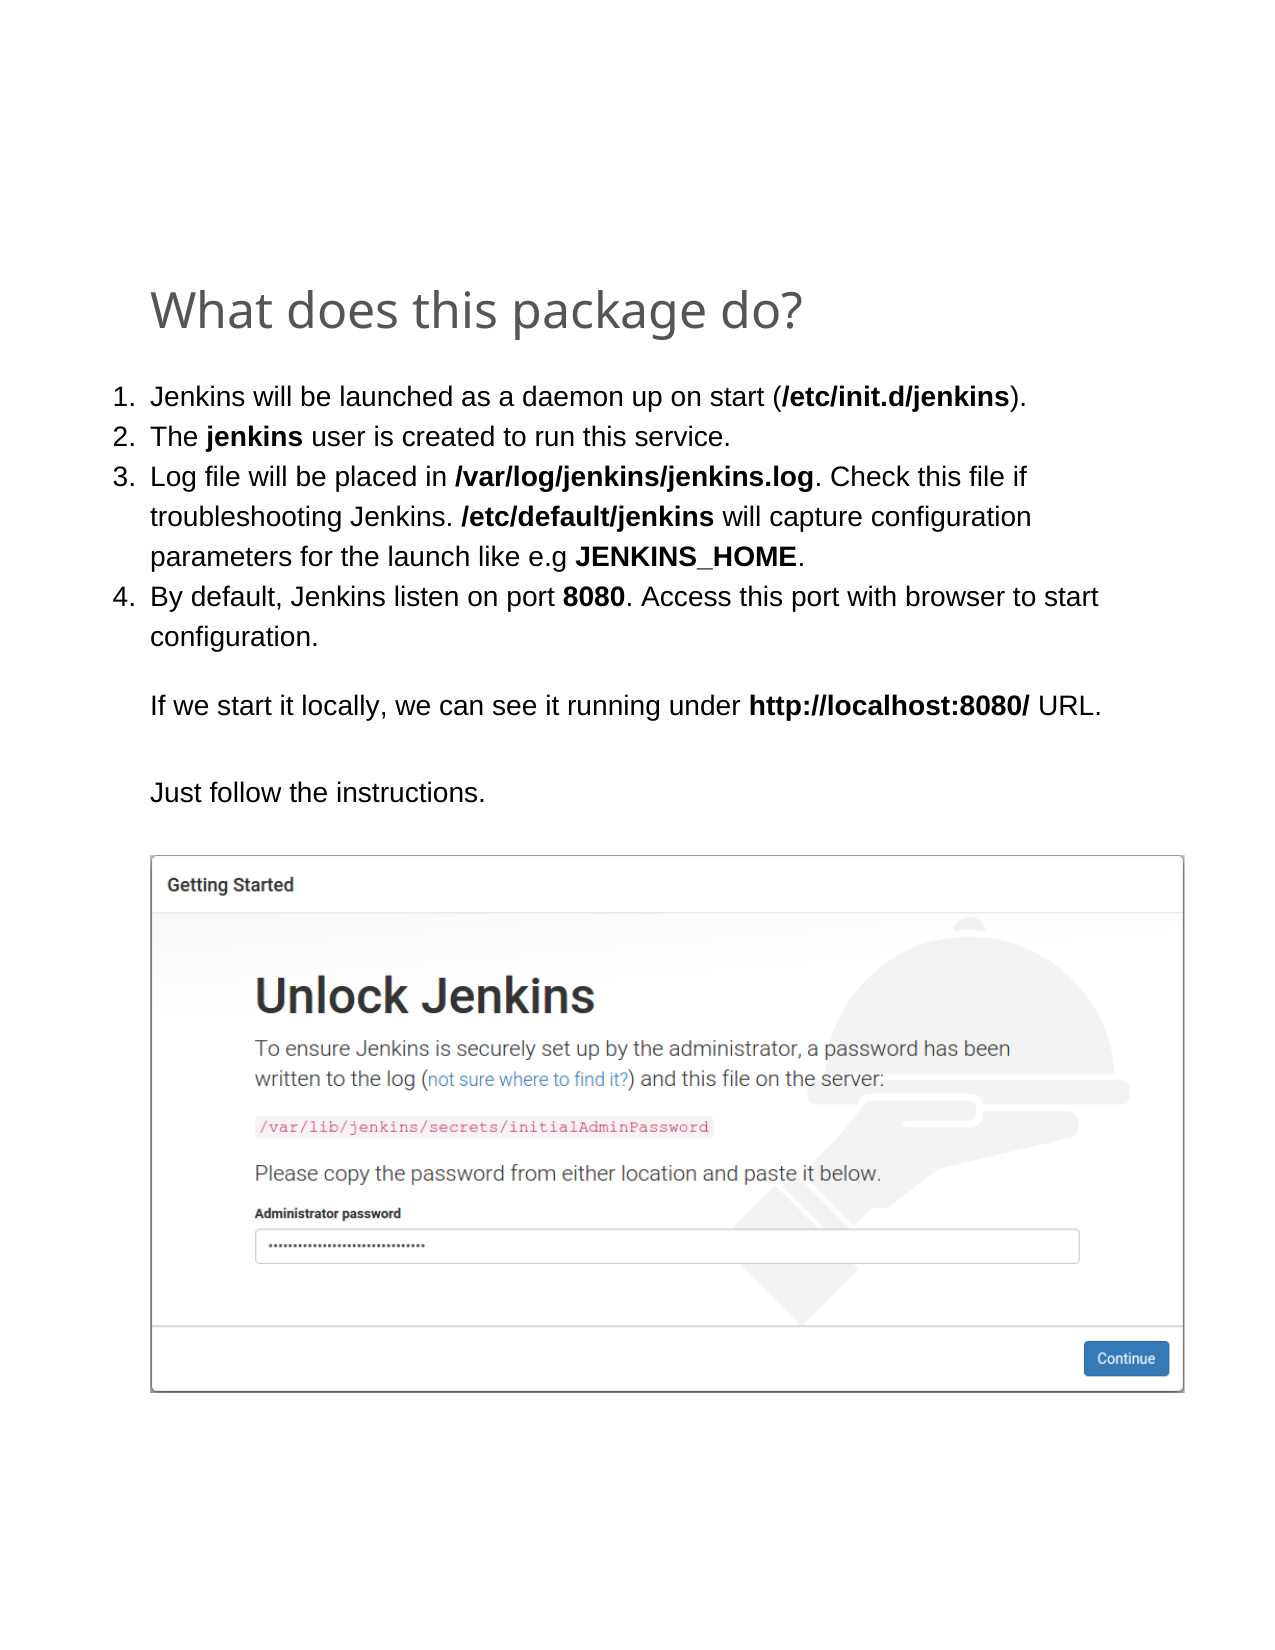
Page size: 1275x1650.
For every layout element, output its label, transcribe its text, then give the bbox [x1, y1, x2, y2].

text If we start it locally, we can see it running under http://localhost:8080/ URL. [150, 682, 1125, 722]
list Jenkins will be launched as a daemon up on start (/etc/init.d/jenkins). [112, 372, 1125, 412]
text What does this package do? [150, 275, 1125, 343]
list Log file will be placed in /var/log/jenkins/jenkins.log. Check this file if troubleshooting Jenkins. /etc/default/jenkins will capture configuration parameters for the launch like e.g JENKINS_HOME. [112, 452, 1125, 572]
list By default, Jenkins listen on port 8080. Access this port with browser to start configuration. [112, 572, 1125, 652]
text Just follow the instructions. [150, 768, 1125, 808]
picture [150, 855, 1185, 1393]
list The jenkins user is created to run this service. [112, 412, 1125, 452]
